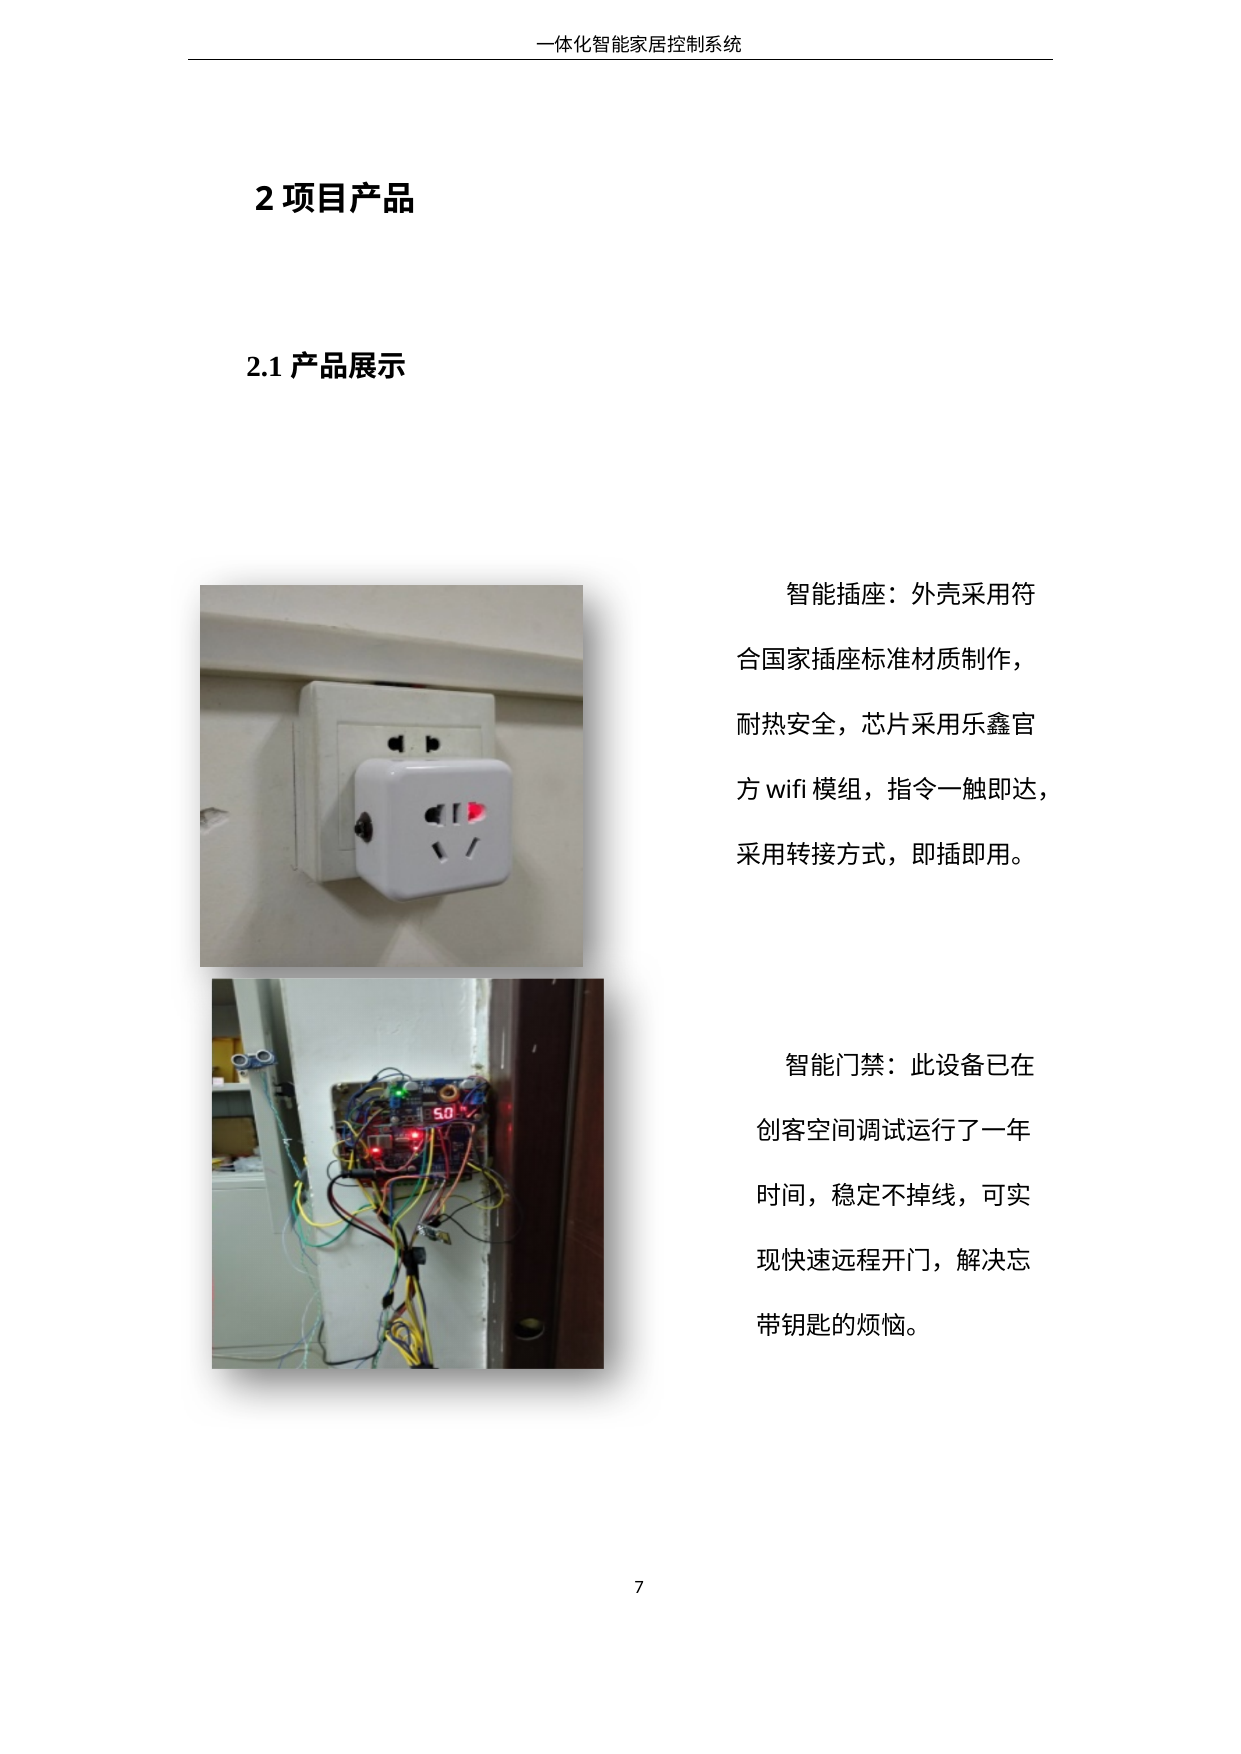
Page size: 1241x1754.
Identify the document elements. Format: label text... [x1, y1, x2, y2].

text 智能插座：外壳采用符合国家插座标准材质制作，耐热安全，芯片采用乐鑫官方wifi模组，指令一触即达，采用转接方式，即插即用。 [187, 560, 1053, 885]
picture [212, 1356, 603, 1368]
text 2 项目产品 [187, 164, 1053, 229]
picture [200, 885, 583, 967]
text 智能门禁：此设备已在创客空间调试运行了一年时间，稳定不掉线，可实现快速远程开门，解决忘带钥匙的烦恼。 [187, 1031, 1053, 1356]
text 2.1 产品展示 [187, 331, 1053, 396]
picture [212, 979, 603, 1031]
